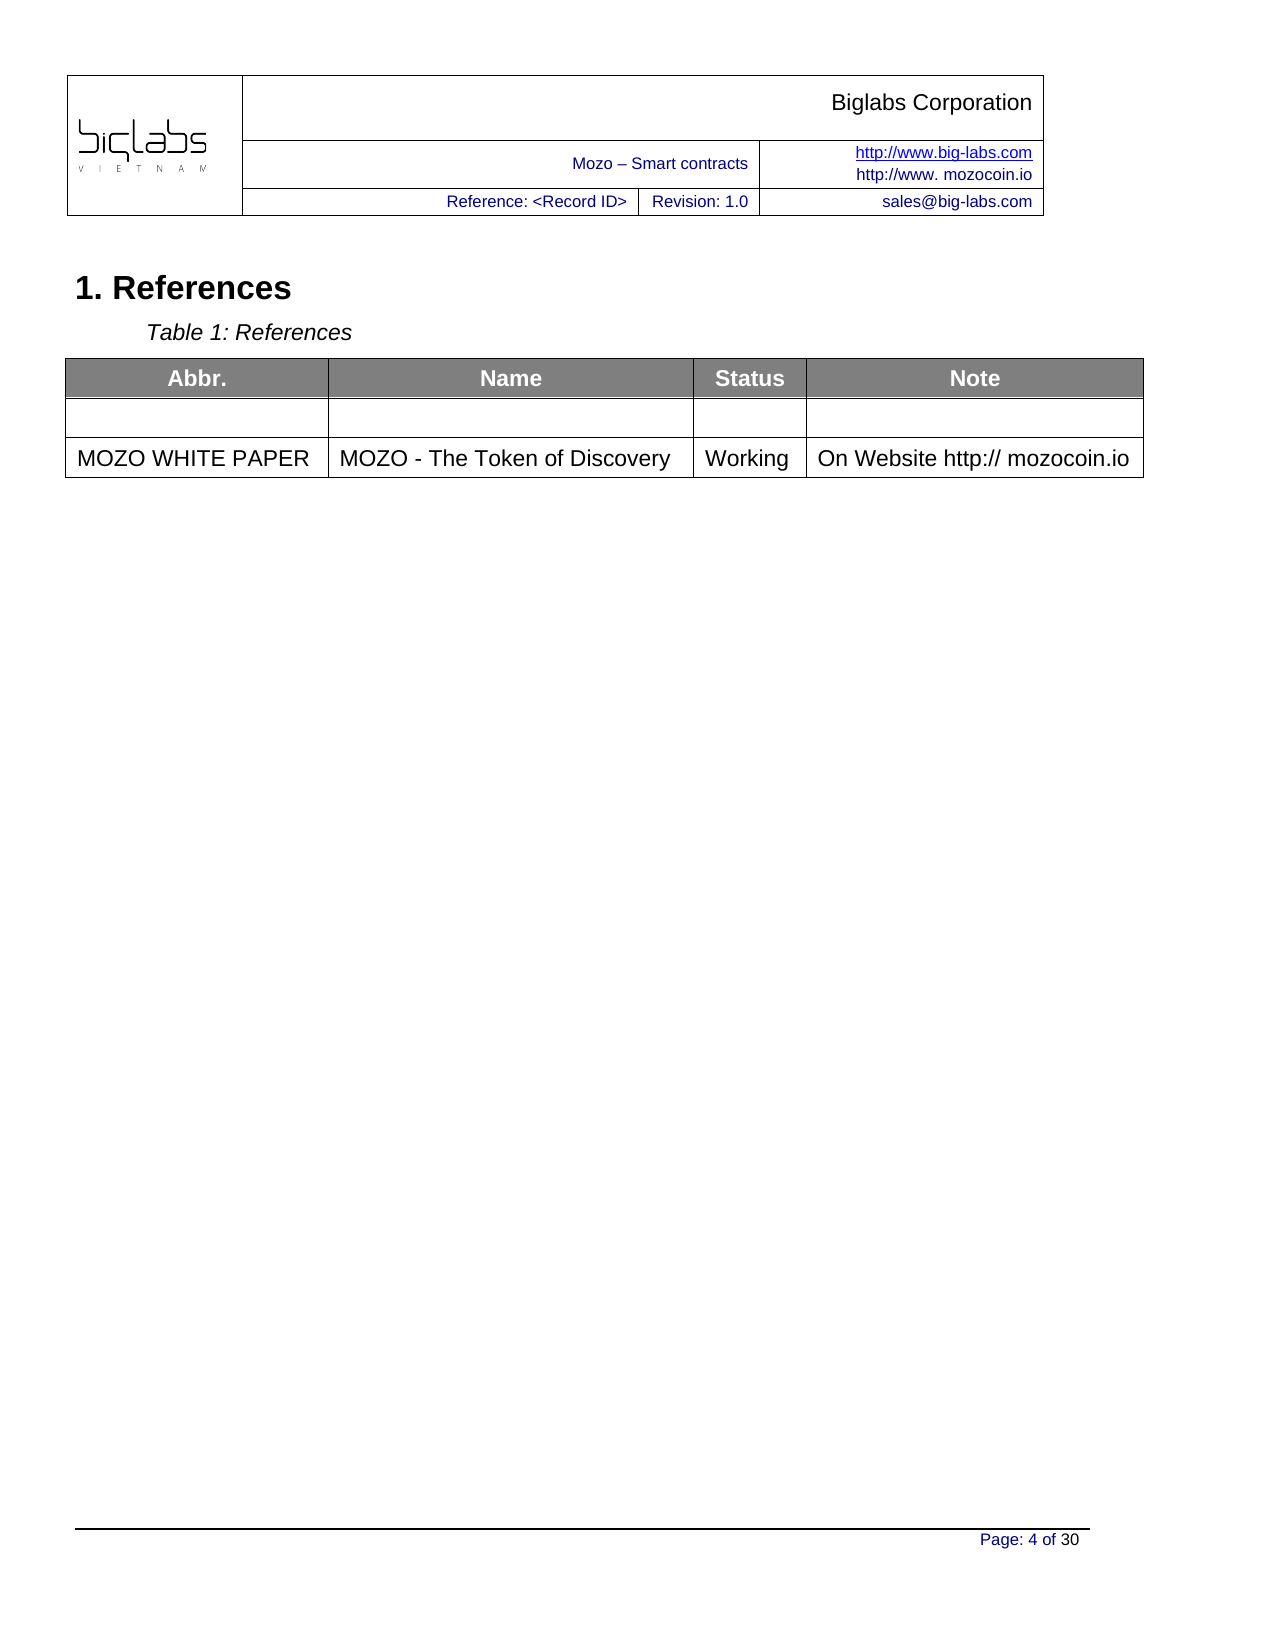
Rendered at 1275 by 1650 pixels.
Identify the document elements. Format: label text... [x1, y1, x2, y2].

table_header Name [329, 359, 693, 397]
table_cell [329, 399, 693, 437]
table_header Status [694, 359, 806, 397]
table_cell [66, 399, 328, 437]
table_cell MOZO - The Token of Discovery [329, 438, 693, 477]
table_cell MOZO WHITE PAPER [66, 438, 328, 477]
table_cell On Website http:// mozocoin.io [807, 438, 1143, 477]
picture [78, 119, 207, 172]
table_cell [694, 399, 806, 437]
text Table 1: References [75, 319, 1200, 345]
subtitle References [75, 268, 1200, 306]
table_cell Working [694, 438, 806, 477]
table_header Note [807, 359, 1143, 397]
table_cell [807, 399, 1143, 437]
table_header Abbr. [66, 359, 328, 397]
